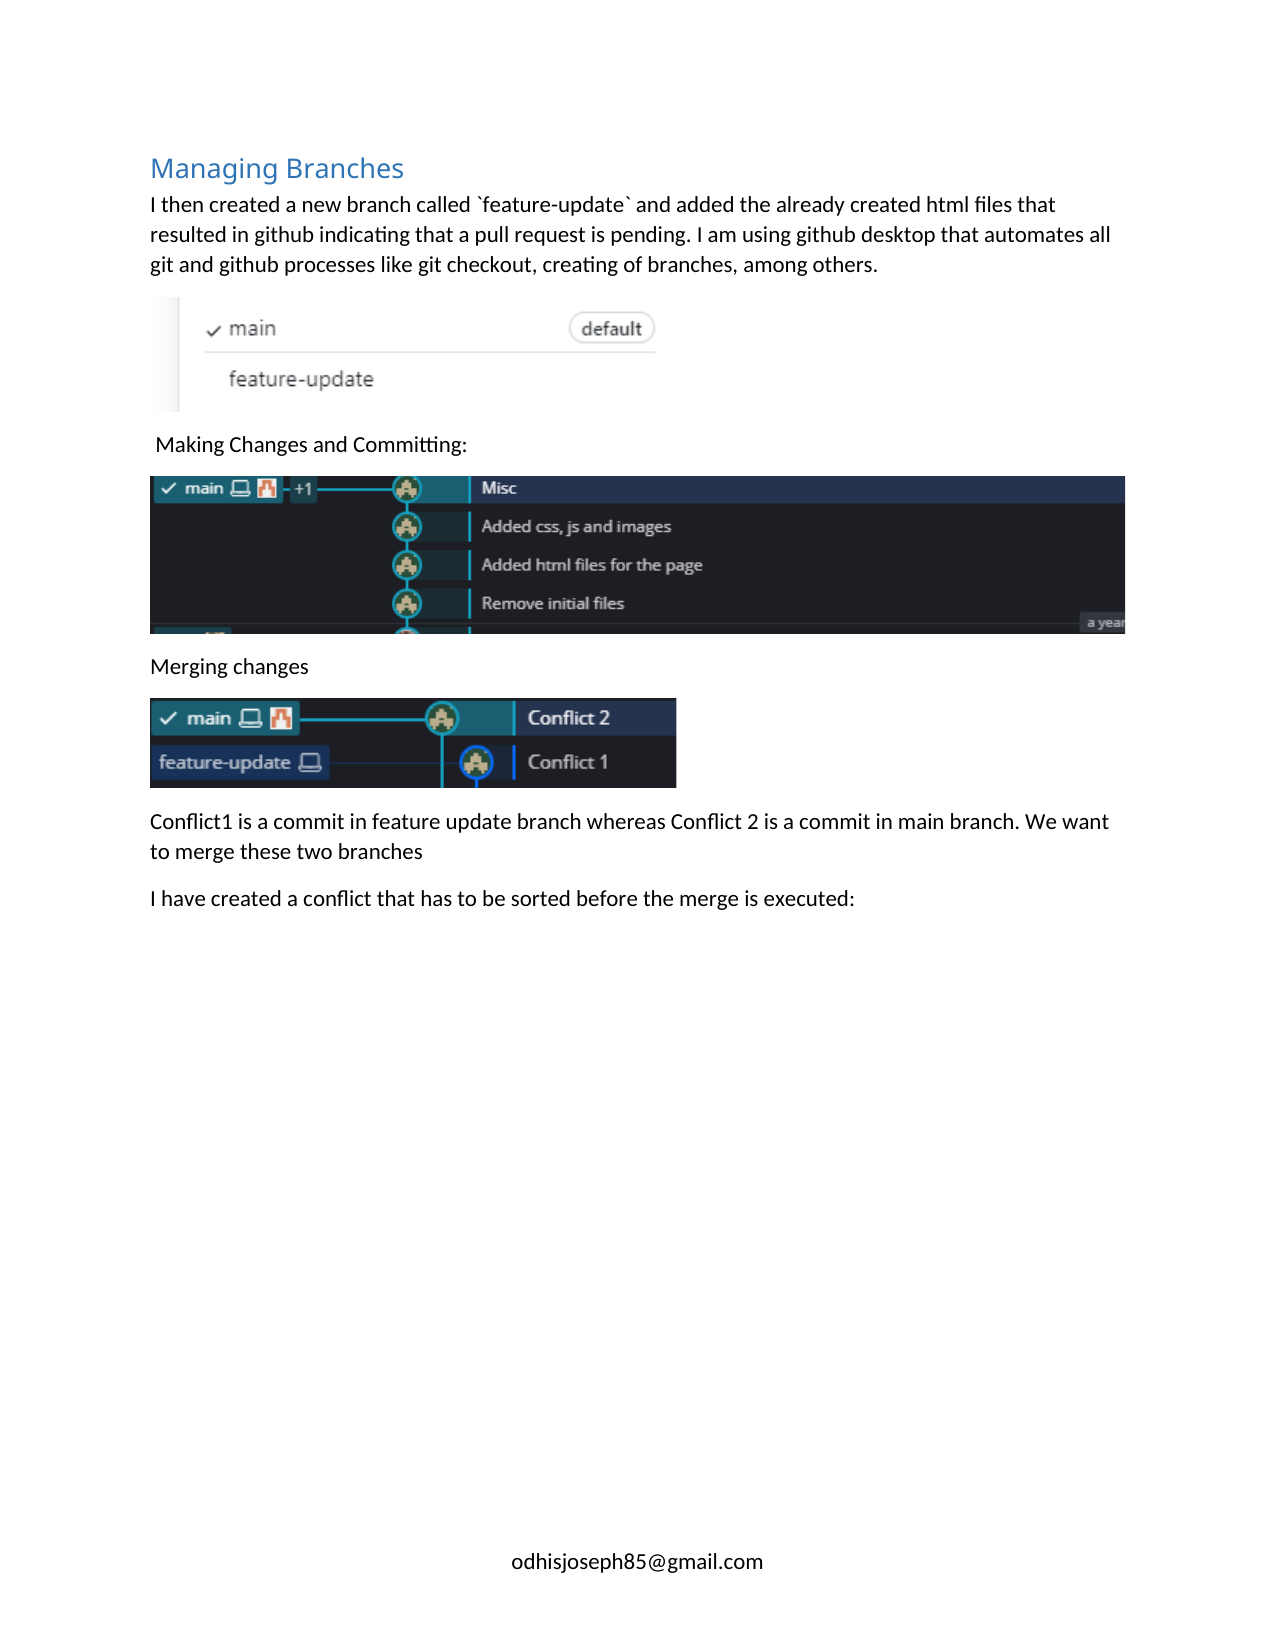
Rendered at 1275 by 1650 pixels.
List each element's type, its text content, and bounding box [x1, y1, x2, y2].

text I then created a new branch called `feature-update` and added the already created html files that resulted in github indicating that a pull request is pending. I am using github desktop that automates all git and github processes like git checkout, creating of branches, among others. [150, 190, 1125, 278]
text I have created a conflict that has to be sorted before the merge is executed: [150, 884, 1125, 912]
picture [150, 476, 1125, 634]
text Making Changes and Committing: [150, 430, 1125, 458]
text Conflict1 is a commit in feature update branch whereas Conflict 2 is a commit in main branch. We want to merge these two branches [150, 807, 1125, 865]
picture [150, 698, 677, 788]
subtitle Managing Branches [150, 150, 1125, 187]
text Merging changes [150, 652, 1125, 680]
picture [150, 297, 660, 412]
